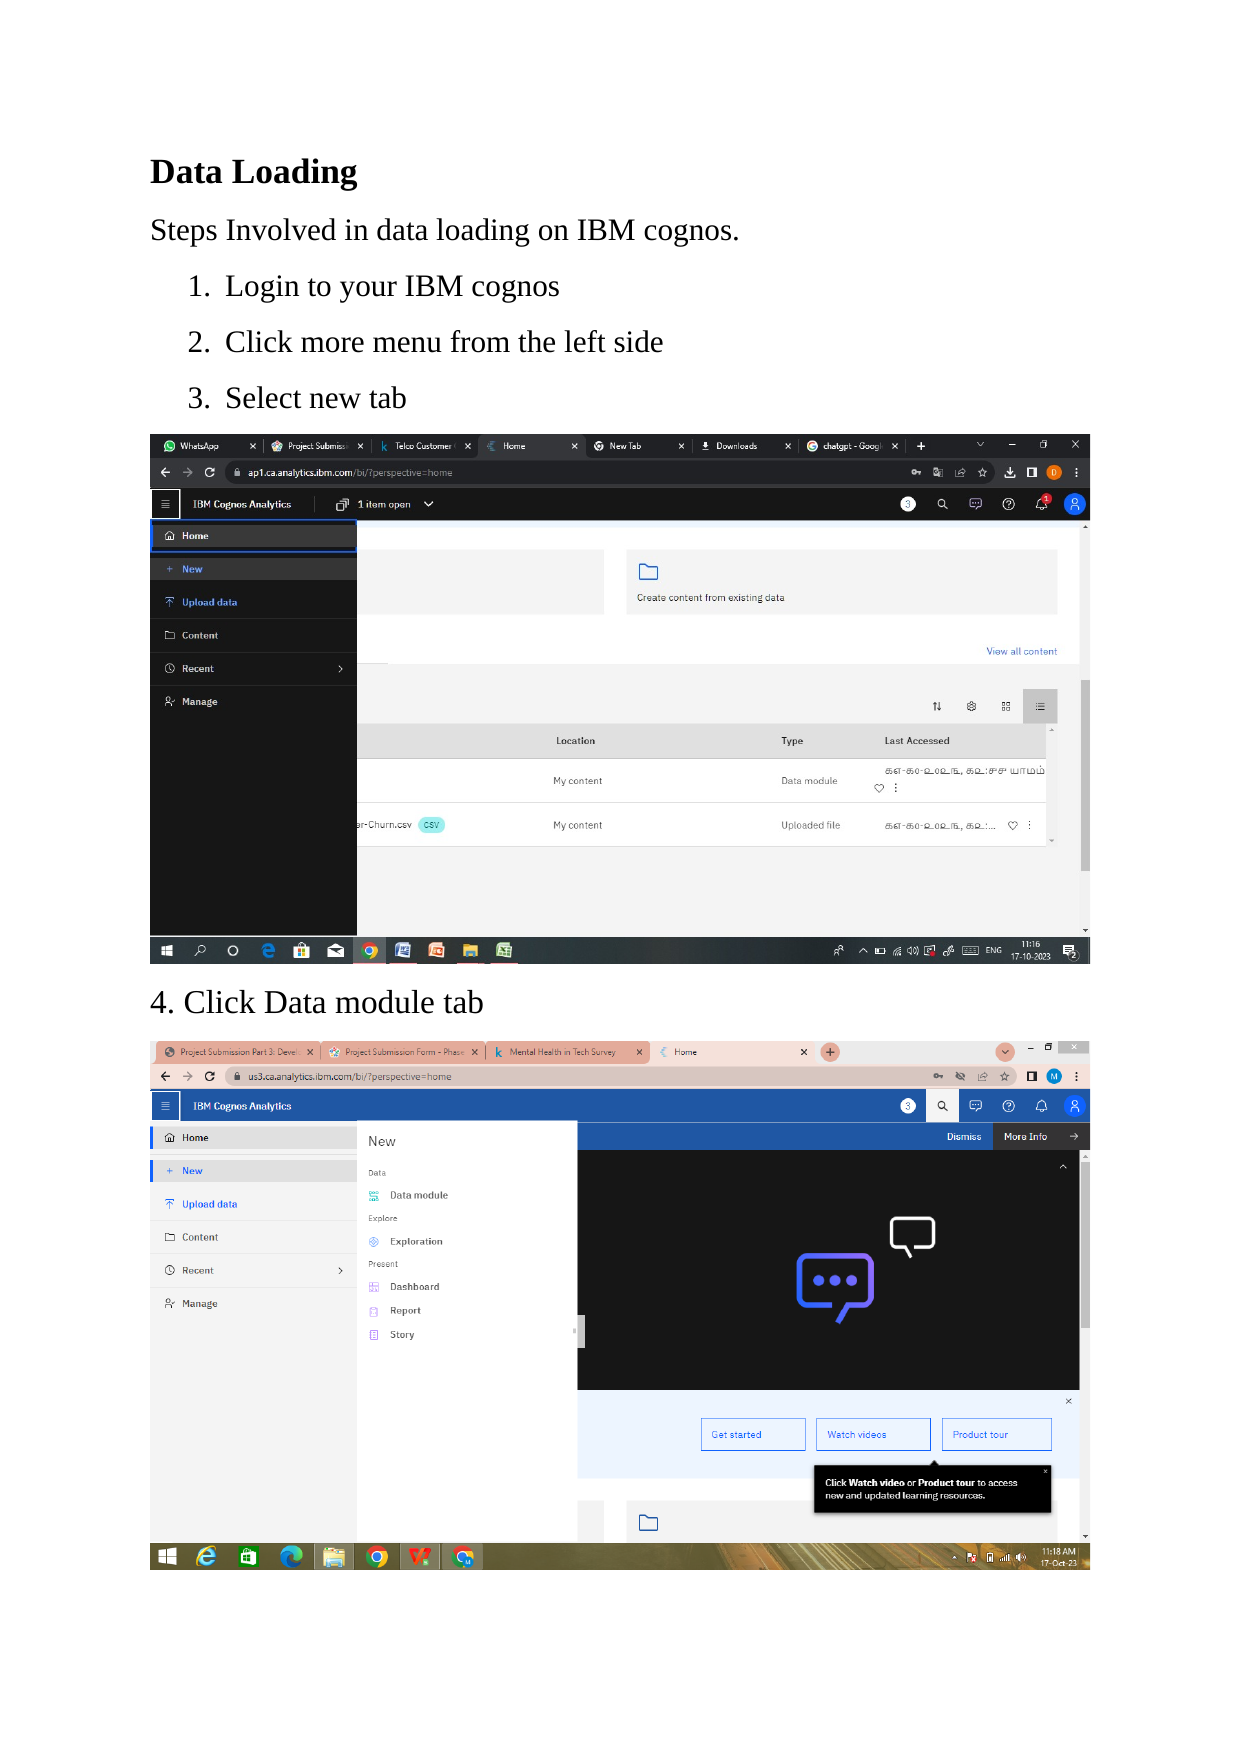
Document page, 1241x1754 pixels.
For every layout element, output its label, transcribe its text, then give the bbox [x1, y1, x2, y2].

text 4. Click Data module tab [150, 982, 1090, 1021]
list Login to your IBM cognos [187, 267, 1090, 303]
text Data Loading [150, 150, 1090, 191]
list Click more menu from the left side [187, 323, 1090, 359]
text Steps Involved in data loading on IBM cognos. [150, 211, 1090, 247]
picture [150, 1041, 1091, 1570]
picture [150, 434, 1091, 964]
list Select new tab [187, 379, 1090, 415]
